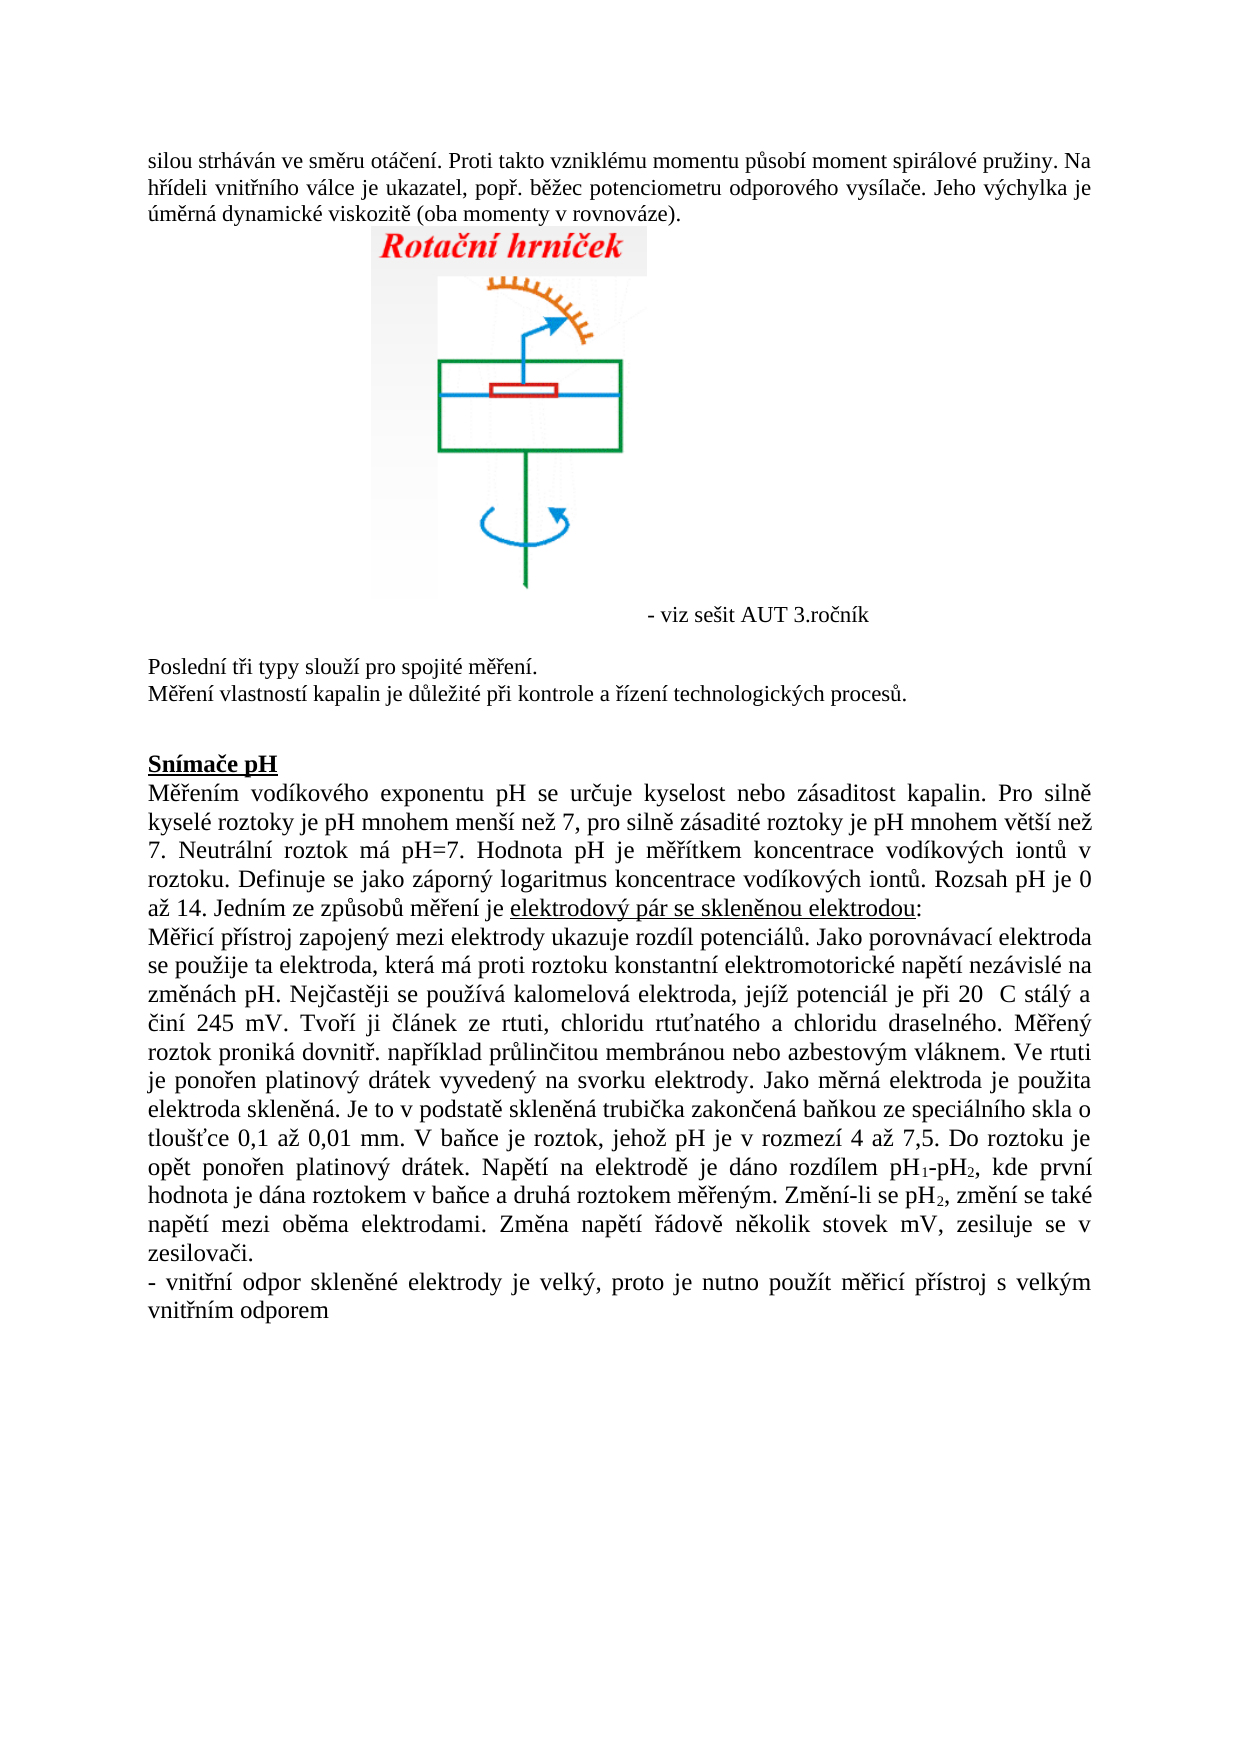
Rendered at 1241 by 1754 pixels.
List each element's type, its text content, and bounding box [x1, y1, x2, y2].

text Snímače pH [148, 749, 1093, 778]
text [148, 148, 1093, 227]
text Poslední tři typy slouží pro spojité měření. [148, 653, 1093, 680]
text - vnitřní odpor skleněné elektrody je velký, proto je nutno použít měřicí přístroj s velkým vnitřním odporem [148, 1267, 1093, 1324]
text Měřením vodíkového exponentu pH se určuje kyselost nebo zásaditost kapalin. Pro silně kyselé roztoky je pH mnohem menší než 7, pro silně zásadité roztoky je pH mnohem větší než 7. Neutrální roztok má pH=7. Hodnota pH je měřítkem koncentrace vodíkových iontů v roztoku. Definuje se jako záporný logaritmus koncentrace vodíkových iontů. Rozsah pH je 0 až 14. Jedním ze způsobů měření je elektrodový pár se skleněnou elektrodou: [148, 778, 1093, 922]
text Měření vlastností kapalin je důležité při kontrole a řízení technologických procesů. [148, 680, 1093, 706]
picture [371, 226, 647, 622]
text Měřicí přístroj zapojený mezi elektrody ukazuje rozdíl potenciálů. Jako porovnávací elektroda se použije ta elektroda, která má proti roztoku konstantní elektromotorické napětí nezávislé na změnách pH. Nejčastěji se používá kalomelová elektroda, jejíž potenciál je při 20 C stálý a činí 245 mV. Tvoří ji článek ze rtuti, chloridu rtuťnatého a chloridu draselného. Měřený roztok proniká dovnitř. například průlinčitou membránou nebo azbestovým vláknem. Ve rtuti je ponořen platinový drátek vyvedený na svorku elektrody. Jako měrná elektroda je použita elektroda skleněná. Je to v podstatě skleněná trubička zakončená baňkou ze speciálního skla o tloušťce 0,1 až 0,01 mm. V baňce je roztok, jehož pH je v rozmezí 4 až 7,5. Do roztoku je opět ponořen platinový drátek. Napětí na elektrodě je dáno rozdílem pH1-pH2, kde první hodnota je dána roztokem v baňce a druhá roztokem měřeným. Změní-li se pH2, změní se také napětí mezi oběma elektrodami. Změna napětí řádově několik stovek mV, zesiluje se v zesilovači. [148, 922, 1093, 1267]
